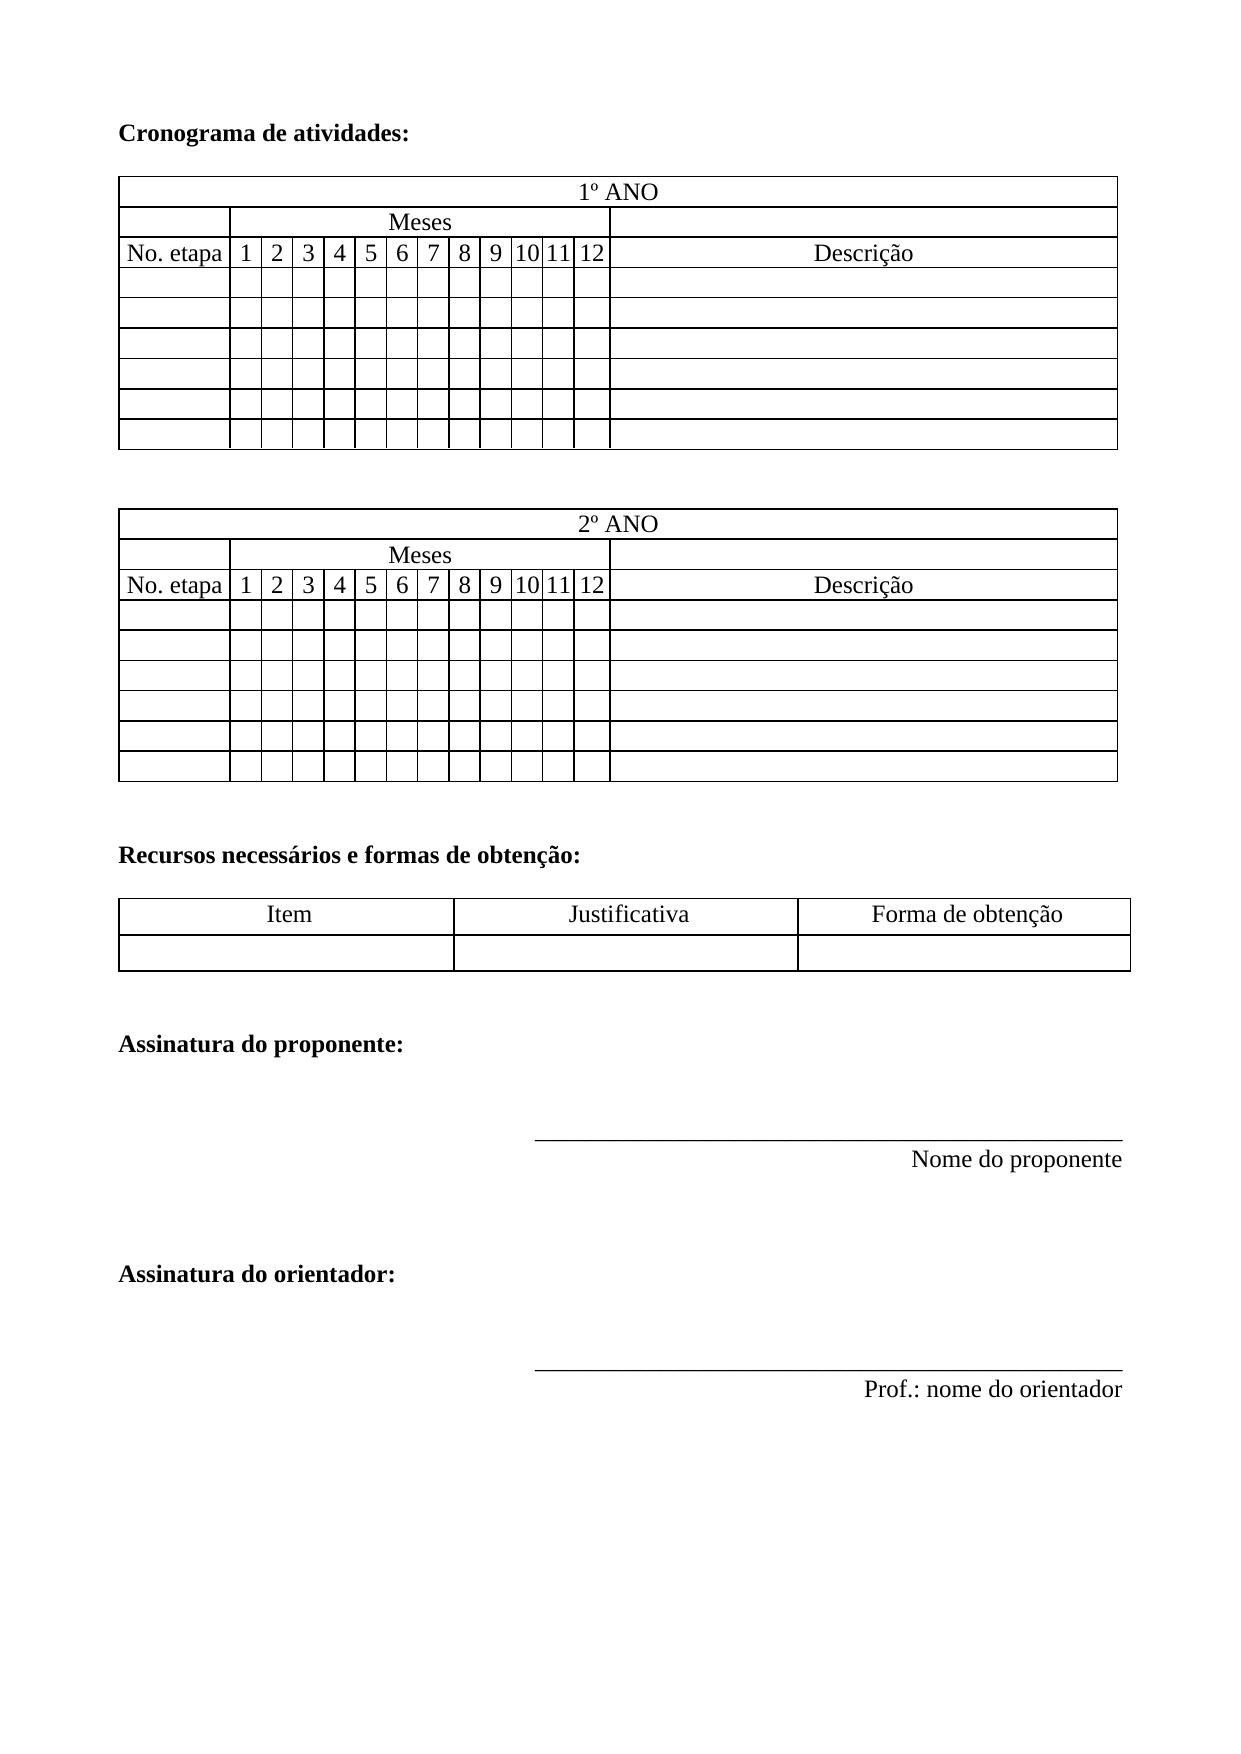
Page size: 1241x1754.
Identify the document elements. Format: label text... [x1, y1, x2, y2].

table_cell [512, 691, 542, 720]
table_cell [481, 359, 511, 388]
table_cell [543, 420, 573, 448]
table_cell [120, 208, 229, 236]
table_cell [512, 390, 542, 418]
table_cell [325, 359, 354, 388]
table_cell [575, 601, 609, 629]
table_cell [356, 661, 386, 690]
table_cell [387, 691, 417, 720]
table_cell [418, 329, 448, 357]
table_cell [418, 390, 448, 418]
table_cell [262, 601, 292, 629]
table_cell [575, 268, 609, 297]
table_cell [325, 601, 354, 629]
table_cell [611, 752, 1117, 781]
table_header Item [120, 899, 453, 934]
table_cell 10 [512, 570, 542, 599]
table_cell [120, 936, 453, 970]
table_cell 7 [418, 570, 448, 599]
table_cell [418, 298, 448, 327]
table_cell [387, 359, 417, 388]
table_cell [262, 631, 292, 659]
table_header Forma de obtenção [799, 899, 1130, 934]
table_cell [418, 752, 448, 781]
table_cell [293, 722, 323, 750]
table_cell [293, 661, 323, 690]
table_cell [231, 420, 261, 448]
table_header 1º ANO [120, 177, 1117, 206]
table_cell [418, 601, 448, 629]
table_cell [575, 359, 609, 388]
table_cell 3 [293, 238, 323, 267]
table_cell [120, 298, 229, 327]
table_cell [512, 722, 542, 750]
table_cell [262, 329, 292, 357]
table_cell [418, 359, 448, 388]
table_cell [512, 420, 542, 448]
table_cell [575, 661, 609, 690]
table_cell [512, 298, 542, 327]
table_cell [481, 390, 511, 418]
table_cell [418, 691, 448, 720]
table_cell [450, 359, 479, 388]
table_cell [231, 298, 261, 327]
table_cell [231, 691, 261, 720]
table_cell 9 [481, 238, 511, 267]
table_cell [231, 661, 261, 690]
table_cell [418, 722, 448, 750]
table_cell [543, 390, 573, 418]
table_cell [611, 298, 1117, 327]
table_cell [231, 722, 261, 750]
table_cell [293, 390, 323, 418]
table_cell [231, 752, 261, 781]
table_cell [262, 420, 292, 448]
table_cell [450, 691, 479, 720]
table_header 2º ANO [120, 510, 1117, 538]
table_cell [356, 390, 386, 418]
table_cell 1 [231, 238, 261, 267]
table_cell 1 [231, 570, 261, 599]
table_cell Meses [231, 540, 609, 568]
table_cell [543, 359, 573, 388]
table_cell [512, 359, 542, 388]
table_cell [481, 631, 511, 659]
table_cell [611, 661, 1117, 690]
table_cell [387, 661, 417, 690]
table_cell 12 [575, 570, 609, 599]
table_cell [512, 631, 542, 659]
table_cell [120, 631, 229, 659]
table_cell [611, 420, 1117, 448]
table_cell [450, 601, 479, 629]
table_cell [512, 268, 542, 297]
table_cell [325, 631, 354, 659]
table_cell [450, 329, 479, 357]
text _______________________________________________ [118, 1116, 1122, 1144]
table_cell [120, 540, 229, 568]
table_cell [543, 631, 573, 659]
table_cell [611, 601, 1117, 629]
table_cell [611, 268, 1117, 297]
table_cell [512, 329, 542, 357]
table_cell [543, 752, 573, 781]
table_cell 4 [325, 570, 354, 599]
table_cell [543, 298, 573, 327]
table_cell 11 [543, 570, 573, 599]
table_cell [120, 661, 229, 690]
table_cell [611, 722, 1117, 750]
table_cell [325, 298, 354, 327]
table_cell [450, 752, 479, 781]
text Nome do proponente [118, 1144, 1122, 1173]
table_cell [575, 420, 609, 448]
table_cell [356, 722, 386, 750]
table_cell [418, 420, 448, 448]
table_cell [120, 420, 229, 448]
table_cell 2 [262, 238, 292, 267]
table_cell [356, 601, 386, 629]
table_cell [356, 359, 386, 388]
table_cell [543, 601, 573, 629]
table_cell No. etapa [120, 238, 229, 267]
table_cell [455, 936, 797, 970]
table_cell [799, 936, 1130, 970]
table_cell [262, 661, 292, 690]
table_cell [512, 601, 542, 629]
table_cell [293, 691, 323, 720]
table_cell 8 [450, 238, 479, 267]
table_cell [575, 631, 609, 659]
table_cell [481, 661, 511, 690]
table_cell [293, 298, 323, 327]
table_cell [325, 420, 354, 448]
table_cell [611, 359, 1117, 388]
table_cell [293, 329, 323, 357]
table_cell [120, 691, 229, 720]
table_cell [231, 631, 261, 659]
table_cell [450, 298, 479, 327]
table_cell [481, 691, 511, 720]
table_cell [387, 601, 417, 629]
table_cell [418, 661, 448, 690]
text _______________________________________________ [118, 1346, 1122, 1374]
table_cell [356, 298, 386, 327]
table_cell [575, 298, 609, 327]
table_cell [387, 268, 417, 297]
table_cell [356, 268, 386, 297]
table_cell [450, 661, 479, 690]
table_cell [611, 631, 1117, 659]
text Assinatura do orientador: [118, 1259, 1122, 1288]
table_cell [262, 359, 292, 388]
table_cell [262, 752, 292, 781]
table_cell [575, 329, 609, 357]
table_cell [325, 691, 354, 720]
table_cell Meses [231, 208, 609, 236]
table_cell [325, 329, 354, 357]
table_cell Descrição [611, 238, 1117, 267]
table_cell 5 [356, 570, 386, 599]
table_cell [387, 752, 417, 781]
table_cell [120, 752, 229, 781]
table_cell [293, 601, 323, 629]
table_cell [387, 329, 417, 357]
table_cell [418, 268, 448, 297]
table_cell [293, 752, 323, 781]
table_cell [450, 631, 479, 659]
table_cell [325, 390, 354, 418]
table_cell [262, 390, 292, 418]
table_cell [293, 631, 323, 659]
table_cell No. etapa [120, 570, 229, 599]
table_cell [325, 752, 354, 781]
table_cell [512, 661, 542, 690]
table_cell [611, 329, 1117, 357]
table_cell [231, 268, 261, 297]
table_cell [356, 329, 386, 357]
table_cell [293, 359, 323, 388]
table_cell [231, 359, 261, 388]
table_cell 4 [325, 238, 354, 267]
table_cell [481, 268, 511, 297]
table_header Justificativa [455, 899, 797, 934]
table_cell [575, 390, 609, 418]
table_cell 5 [356, 238, 386, 267]
table_cell 8 [450, 570, 479, 599]
table_cell [262, 298, 292, 327]
table_cell [575, 722, 609, 750]
table_cell [120, 359, 229, 388]
table_cell 3 [293, 570, 323, 599]
table_cell [481, 601, 511, 629]
table_cell [450, 390, 479, 418]
table_cell [481, 420, 511, 448]
text Assinatura do proponente: [118, 1029, 1122, 1058]
table_cell [325, 268, 354, 297]
table_cell [481, 722, 511, 750]
table_cell [262, 268, 292, 297]
table_cell [120, 268, 229, 297]
table_cell [325, 722, 354, 750]
table_cell [450, 420, 479, 448]
table_cell [231, 329, 261, 357]
table_cell 6 [387, 238, 417, 267]
table_cell [418, 631, 448, 659]
table_cell 6 [387, 570, 417, 599]
table_cell [262, 722, 292, 750]
table_cell [356, 420, 386, 448]
table_cell [450, 268, 479, 297]
table_cell [387, 390, 417, 418]
table_cell 2 [262, 570, 292, 599]
table_cell [611, 540, 1117, 568]
table_cell [481, 329, 511, 357]
table_cell [512, 752, 542, 781]
table_cell Descrição [611, 570, 1117, 599]
table_cell [293, 268, 323, 297]
table_cell 11 [543, 238, 573, 267]
table_cell [120, 601, 229, 629]
table_cell [387, 631, 417, 659]
table_cell [481, 298, 511, 327]
table_cell [387, 298, 417, 327]
table_cell 12 [575, 238, 609, 267]
table_cell [611, 390, 1117, 418]
table_cell [356, 752, 386, 781]
text Cronograma de atividades: [118, 118, 1122, 147]
table_cell [575, 691, 609, 720]
table_cell [356, 631, 386, 659]
table_cell [387, 420, 417, 448]
table_cell 9 [481, 570, 511, 599]
table_cell [481, 752, 511, 781]
table_cell [387, 722, 417, 750]
table_cell 10 [512, 238, 542, 267]
table_cell [231, 390, 261, 418]
table_cell [611, 208, 1117, 236]
table_cell [231, 601, 261, 629]
table_cell 7 [418, 238, 448, 267]
table_cell [575, 752, 609, 781]
table_cell [356, 691, 386, 720]
table_cell [611, 691, 1117, 720]
table_cell [543, 722, 573, 750]
table_cell [543, 691, 573, 720]
table_cell [450, 722, 479, 750]
table_cell [293, 420, 323, 448]
text Recursos necessários e formas de obtenção: [118, 840, 1122, 869]
table_cell [120, 390, 229, 418]
table_cell [262, 691, 292, 720]
text Prof.: nome do orientador [118, 1374, 1122, 1403]
table_cell [543, 329, 573, 357]
table_cell [120, 329, 229, 357]
table_cell [325, 661, 354, 690]
table_cell [543, 268, 573, 297]
table_cell [120, 722, 229, 750]
table_cell [543, 661, 573, 690]
